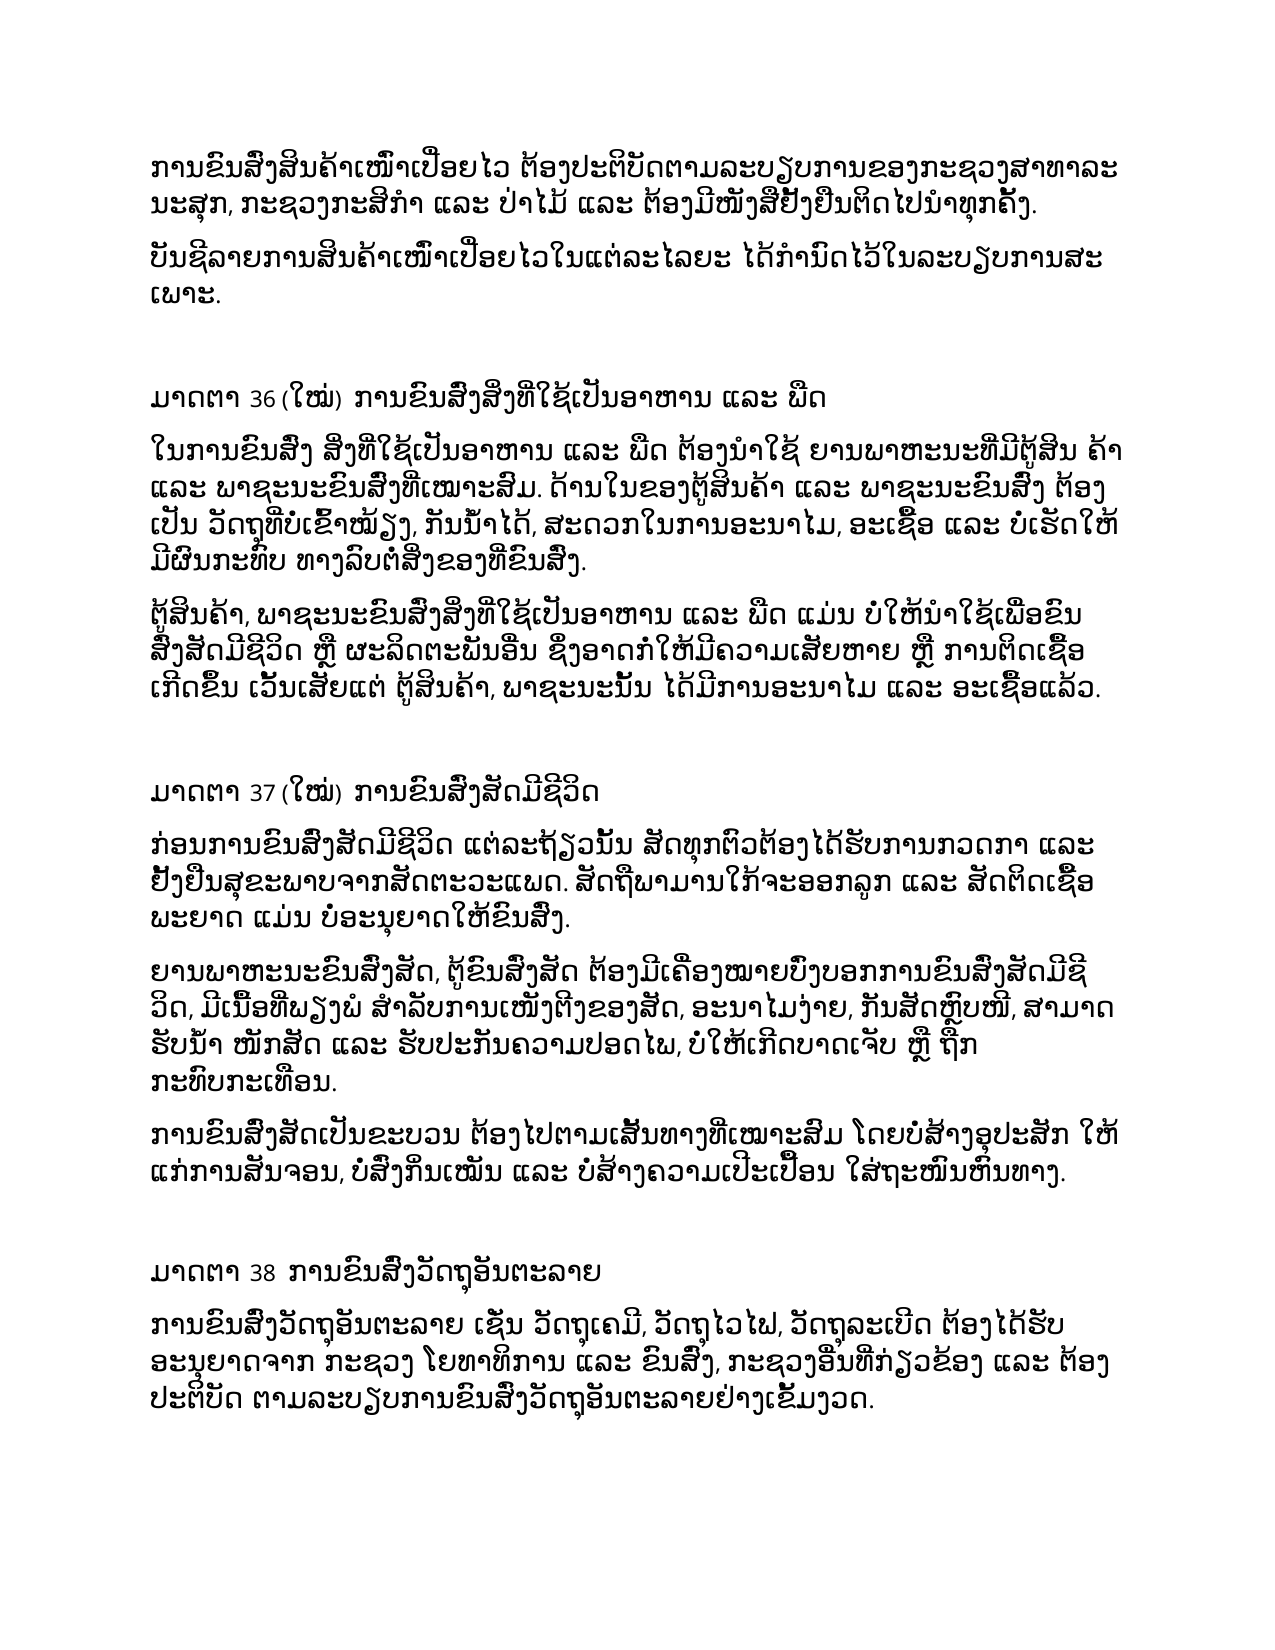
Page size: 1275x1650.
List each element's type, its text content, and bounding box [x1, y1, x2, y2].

text ການຂົນສົ່ງວັດຖຸອັນຕະລາຍ ເຊັ່ນ ວັດຖຸເຄມີ, ວັດຖຸໄວໄຟ, ວັດຖຸລະເບີດ ຕ້ອງໄດ້ຮັບ ອະນຸຍາດຈາກ ກະຊວງ ໂຍທາທິການ ແລະ ຂົນສົ່ງ, ກະຊວງອື່ນທີ່ກ່ຽວຂ້ອງ ແລະ ຕ້ອງປະຕິບັດ ຕາມລະບຽບການຂົນສົ່ງວັດຖຸອັນຕະລາຍຢ່າງເຂັ້ມງວດ. [150, 1308, 1125, 1415]
text ກ່ອນການຂົນສົ່ງສັດມີຊີວິດ ແຕ່ລະຖ້ຽວນັ້ນ ສັດທຸກຕົວຕ້ອງໄດ້ຮັບການກວດກາ ແລະ ຢັ້ງຢືນສຸຂະພາບຈາກສັດຕະວະແພດ. ສັດຖືພາມານໃກ້ຈະອອກລູກ ແລະ ສັດຕິດເຊື້ອພະຍາດ ແມ່ນ ບໍ່ອະນຸຍາດໃຫ້ຂົນສົ່ງ. [150, 827, 1125, 935]
text ໃນການຂົນສົ່ງ ສິ່ງທີ່ໃຊ້ເປັນອາຫານ ແລະ ພືດ ຕ້ອງນໍາໃຊ້ ຍານພາຫະນະທີ່ມີຕູ້ສິນ ຄ້າ ແລະ ພາຊະນະຂົນສົ່ງທີ່ເໝາະສົມ. ດ້ານໃນຂອງຕູ້ສິນຄ້າ ແລະ ພາຊະນະຂົນສົ່ງ ຕ້ອງເປັນ ວັດຖຸທີ່ບໍ່ເຂົ້າໝ້ຽງ, ກັນນໍ້າໄດ້, ສະດວກໃນການອະນາໄມ, ອະເຊື້ອ ແລະ ບໍ່ເຮັດໃຫ້ມີຜົນກະທົບ ທາງລົບຕໍ່ສິ່ງຂອງທີ່ຂົນສົ່ງ. [150, 434, 1125, 578]
text ມາດຕາ 36 (ໃໝ່) ການຂົນສົ່ງສິ່ງທີ່ໃຊ້ເປັນອາຫານ ແລະ ພືດ [150, 380, 1125, 414]
text ຍານພາຫະນະຂົນສົ່ງສັດ, ຕູ້ຂົນສົ່ງສັດ ຕ້ອງມີເຄື່ອງໝາຍບົ່ງບອກການຂົນສົ່ງສັດມີຊີ ວິດ, ມີເນື້ອທີ່ພຽງພໍ ສໍາລັບການເໜັງຕີງຂອງສັດ, ອະນາໄມງ່າຍ, ກັນສັດຫຼົບໜີ, ສາມາດຮັບນໍ້າ ໜັກສັດ ແລະ ຮັບປະກັນຄວາມປອດໄພ, ບໍ່ໃຫ້ເກີດບາດເຈັບ ຫຼື ຖືກກະທົບກະເທືອນ. [150, 954, 1125, 1098]
text ມາດຕາ 38 ການຂົນສົ່ງວັດຖຸອັນຕະລາຍ [150, 1254, 1125, 1288]
text ຕູ້ສິນຄ້າ, ພາຊະນະຂົນສົ່ງສິ່ງທີ່ໃຊ້ເປັນອາຫານ ແລະ ພືດ ແມ່ນ ບໍ່ໃຫ້ນໍາໃຊ້ເພື່ອຂົນ ສົ່ງສັດມີຊີວິດ ຫຼື ຜະລິດຕະພັນອື່ນ ຊຶ່ງອາດກໍ່ໃຫ້ມີຄວາມເສັຍຫາຍ ຫຼື ການຕິດເຊື້ອເກີດຂຶ້ນ ເວັ້ນເສັຍແຕ່ ຕູ້ສິນຄ້າ, ພາຊະນະນັ້ນ ໄດ້ມີການອະນາໄມ ແລະ ອະເຊື້ອແລ້ວ. [150, 597, 1125, 704]
text ມາດຕາ 37 (ໃໝ່) ການຂົນສົ່ງສັດມີຊີວິດ [150, 774, 1125, 808]
text ການຂົນສົ່ງສິນຄ້າເໜົ່າເປື່ອຍໄວ ຕ້ອງປະຕິບັດຕາມລະບຽບການຂອງກະຊວງສາທາລະ ນະສຸກ, ກະຊວງກະສິກໍາ ແລະ ປ່າໄມ້ ແລະ ຕ້ອງມີໜັງສືຢັ້ງຢືນຕິດໄປນໍາທຸກຄັ້ງ. [150, 150, 1125, 221]
text ບັນຊີລາຍການສິນຄ້າເໜົ່າເປື່ອຍໄວໃນແຕ່ລະໄລຍະ ໄດ້ກໍານົດໄວ້ໃນລະບຽບການສະ ເພາະ. [150, 240, 1125, 311]
text ການຂົນສົ່ງສັດເປັນຂະບວນ ຕ້ອງໄປຕາມເສັ້ນທາງທີ່ເໝາະສົມ ໂດຍບໍ່ສ້າງອຸປະສັກ ໃຫ້ແກ່ການສັນຈອນ, ບໍ່ສົ່ງກິ່ນເໝັນ ແລະ ບໍ່ສ້າງຄວາມເປີະເປື້ອນ ໃສ່ຖະໜົນຫົນທາງ. [150, 1117, 1125, 1188]
